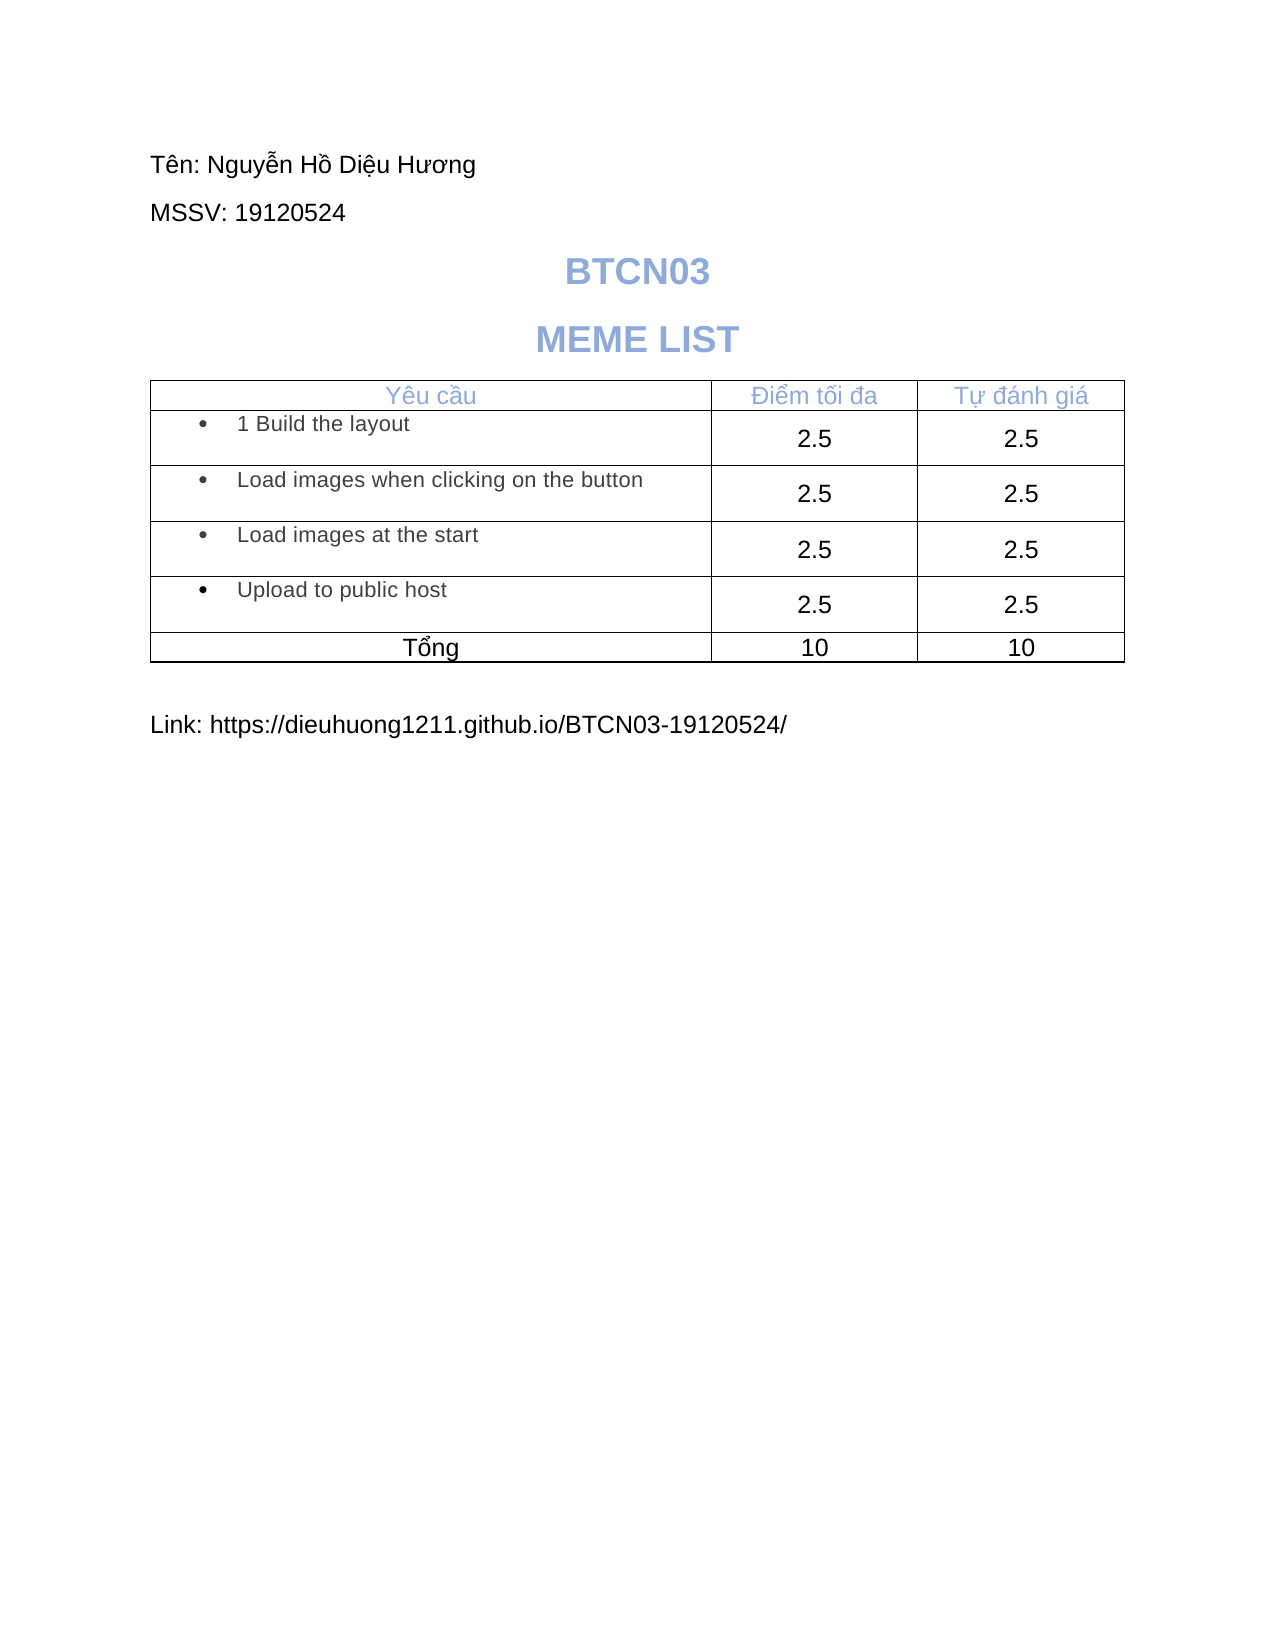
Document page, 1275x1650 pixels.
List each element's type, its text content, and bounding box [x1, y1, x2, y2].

text BTCN03 [240, 249, 1035, 293]
table_cell 2.5 [712, 577, 917, 632]
text Tên: Nguyễn Hồ Diệu Hương [150, 150, 1125, 179]
table_cell Load images at the start [151, 522, 711, 576]
table_cell 2.5 [712, 522, 917, 576]
table_header Tự đánh giá [918, 381, 1124, 410]
table_cell 10 [712, 633, 917, 661]
table_cell 2.5 [918, 466, 1124, 521]
table_cell 2.5 [918, 577, 1124, 632]
text MEME LIST [240, 317, 1035, 360]
table_header Điểm tối đa [712, 381, 917, 410]
table_cell 1 Build the layout [151, 411, 711, 465]
table_cell Upload to public host [151, 577, 711, 632]
table_header Yêu cầu [151, 381, 711, 410]
table_cell Load images when clicking on the button [151, 466, 711, 521]
text Link: https://dieuhuong1211.github.io/BTCN03-19120524/ [150, 710, 1125, 739]
table_cell Tổng [151, 633, 711, 661]
table_cell 2.5 [712, 411, 917, 465]
table_cell 2.5 [712, 466, 917, 521]
table_cell 2.5 [918, 411, 1124, 465]
table_cell 2.5 [918, 522, 1124, 576]
text MSSV: 19120524 [150, 198, 1125, 226]
table_cell 10 [918, 633, 1124, 661]
